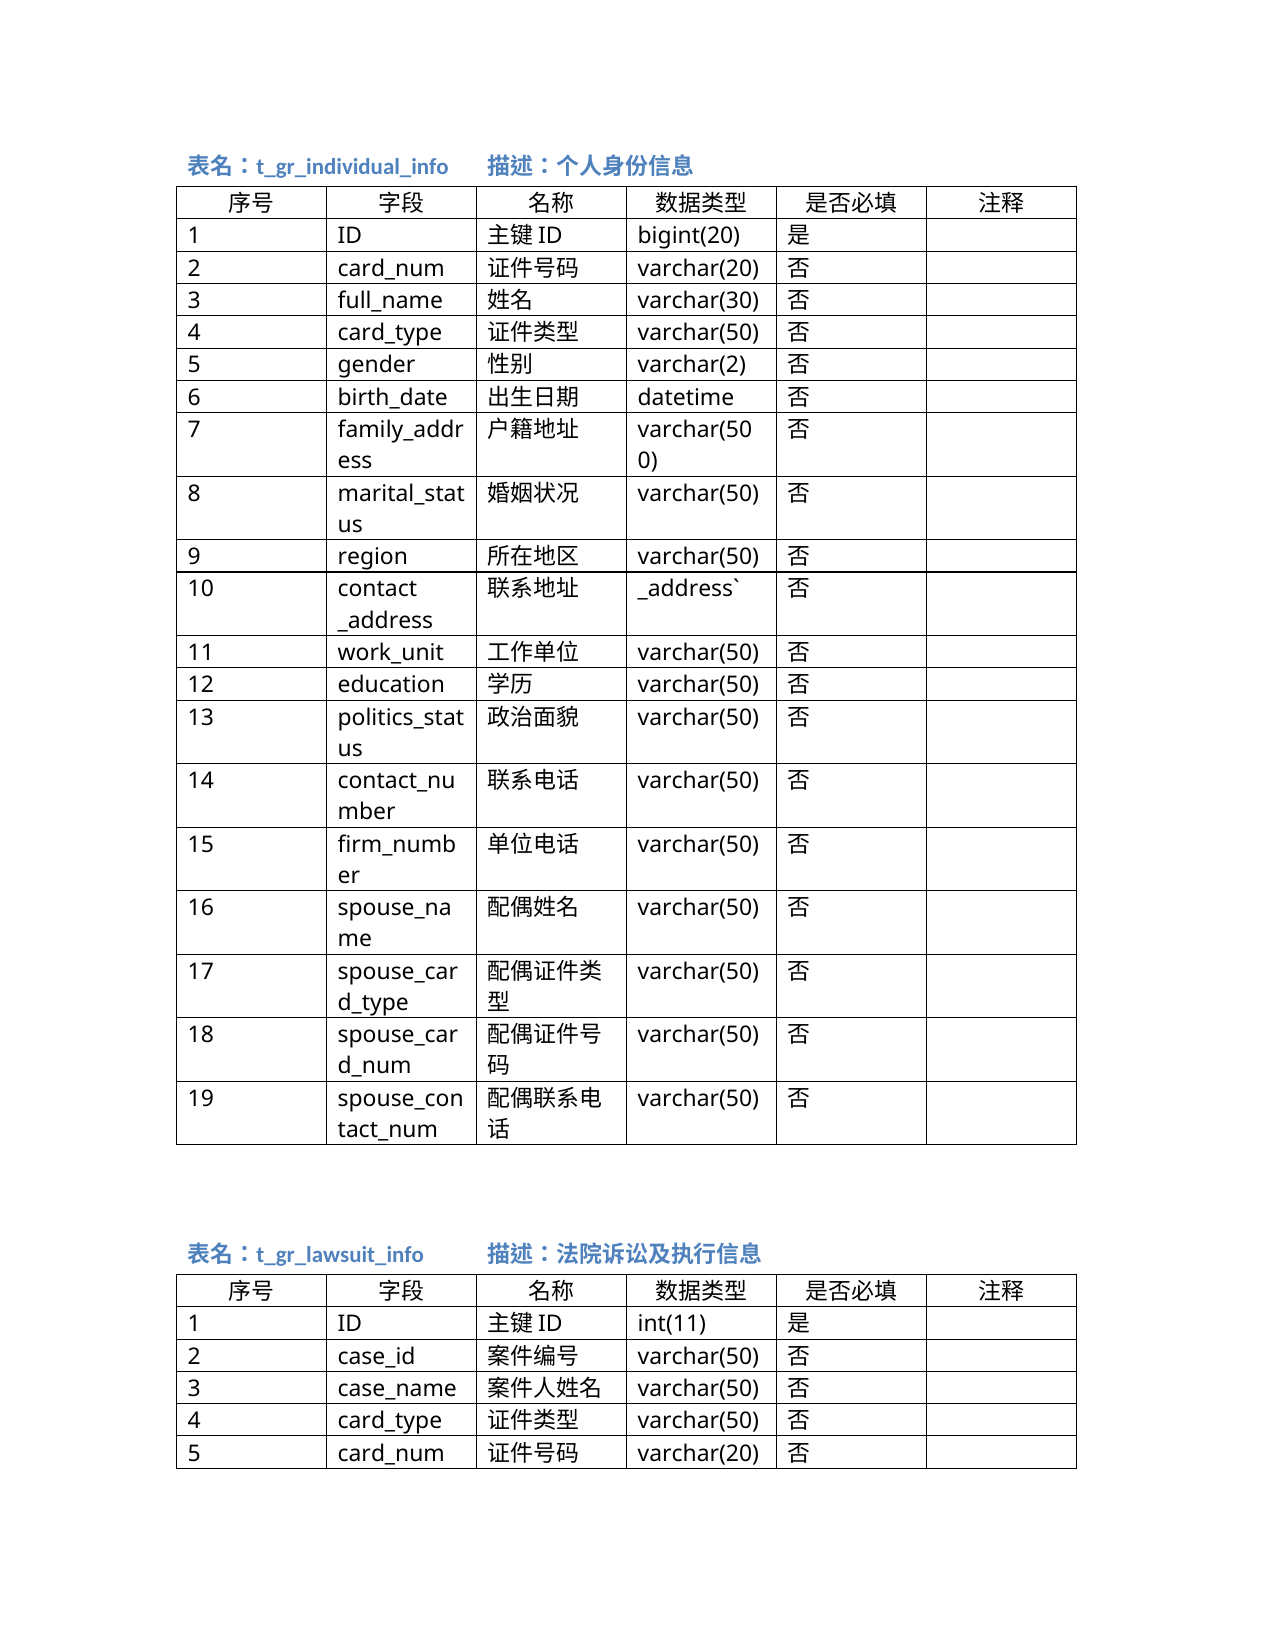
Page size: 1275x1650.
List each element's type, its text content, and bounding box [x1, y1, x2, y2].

table_cell varchar(50) [627, 1340, 776, 1371]
table_cell varchar(50) [627, 891, 776, 954]
table_cell varchar(50) [627, 955, 776, 1017]
table_cell 否 [777, 891, 926, 954]
table_cell card_type [327, 316, 476, 347]
table_cell _address` [627, 573, 776, 635]
table_cell 否 [777, 252, 926, 283]
table_cell varchar(50) [627, 540, 776, 571]
table_cell varchar(50) [627, 764, 776, 827]
table_cell [927, 668, 1076, 699]
table_cell [927, 477, 1076, 539]
table_cell [927, 316, 1076, 347]
table_cell 婚姻状况 [477, 477, 626, 539]
table_cell [927, 573, 1076, 635]
table_cell 证件类型 [477, 316, 626, 347]
table_cell ID [327, 219, 476, 251]
table_cell education [327, 668, 476, 699]
table_header 名称 [477, 187, 626, 218]
table_header 数据类型 [627, 1275, 776, 1306]
table_cell 主键ID [477, 1307, 626, 1338]
table_cell 19 [177, 1082, 326, 1144]
table_cell [927, 891, 1076, 954]
table_cell [927, 1340, 1076, 1371]
table_cell 否 [777, 1372, 926, 1403]
table_cell case_name [327, 1372, 476, 1403]
table_cell varchar(20) [627, 1436, 776, 1468]
table_header 是否必填 [777, 187, 926, 218]
table_cell 出生日期 [477, 381, 626, 412]
table_cell 主键ID [477, 219, 626, 251]
table_cell 3 [177, 1372, 326, 1403]
table_cell 配偶证件类型 [477, 955, 626, 1017]
table_cell 联系地址 [477, 573, 626, 635]
table_cell 15 [177, 828, 326, 890]
table_cell 4 [177, 1404, 326, 1435]
table_cell card_num [327, 1436, 476, 1468]
table_header 序号 [177, 187, 326, 218]
table_cell 所在地区 [477, 540, 626, 571]
table_cell 14 [177, 764, 326, 827]
table_header 数据类型 [627, 187, 776, 218]
table_cell 5 [177, 349, 326, 380]
table_cell 否 [777, 1082, 926, 1144]
table_cell 案件人姓名 [477, 1372, 626, 1403]
table_cell 11 [177, 636, 326, 667]
table_cell 否 [777, 955, 926, 1017]
table_header 名称 [477, 1275, 626, 1306]
table_cell 否 [777, 540, 926, 571]
table_cell [927, 1436, 1076, 1468]
table_cell [927, 252, 1076, 283]
table_cell varchar(50) [627, 1372, 776, 1403]
table_cell contact_number [327, 764, 476, 827]
table_cell int(11) [627, 1307, 776, 1338]
table_cell 6 [177, 381, 326, 412]
table_cell 3 [177, 284, 326, 315]
table_cell [927, 1082, 1076, 1144]
table_cell 否 [777, 828, 926, 890]
table_cell [927, 349, 1076, 380]
table_cell 政治面貌 [477, 701, 626, 763]
table_cell 配偶联系电话 [477, 1082, 626, 1144]
table_cell 否 [777, 1436, 926, 1468]
table_cell 案件编号 [477, 1340, 626, 1371]
table_cell region [327, 540, 476, 571]
table_cell 否 [777, 316, 926, 347]
table_cell contact _address [327, 573, 476, 635]
table_cell 17 [177, 955, 326, 1017]
table_cell 否 [777, 381, 926, 412]
table_cell [927, 381, 1076, 412]
table_cell 否 [777, 349, 926, 380]
table_cell card_num [327, 252, 476, 283]
table_cell 否 [777, 573, 926, 635]
table_header 序号 [177, 1275, 326, 1306]
table_cell 8 [177, 477, 326, 539]
table_cell 13 [177, 701, 326, 763]
table_cell full_name [327, 284, 476, 315]
table_cell spouse_card_type [327, 955, 476, 1017]
table_cell gender [327, 349, 476, 380]
table_cell [927, 284, 1076, 315]
subtitle 表名：t_gr_lawsuit_info 描述：法院诉讼及执行信息 [187, 1238, 1087, 1269]
table_cell spouse_name [327, 891, 476, 954]
table_cell [927, 764, 1076, 827]
table_cell 配偶姓名 [477, 891, 626, 954]
table_cell varchar(50) [627, 316, 776, 347]
table_cell varchar(50) [627, 1018, 776, 1081]
table_cell 学历 [477, 668, 626, 699]
table_cell 证件类型 [477, 1404, 626, 1435]
table_cell 否 [777, 764, 926, 827]
table_cell firm_number [327, 828, 476, 890]
table_cell 4 [177, 316, 326, 347]
table_cell varchar(50) [627, 668, 776, 699]
table_cell spouse_contact_num [327, 1082, 476, 1144]
table_cell varchar(30) [627, 284, 776, 315]
table_cell 是 [777, 219, 926, 251]
table_cell [927, 1307, 1076, 1338]
table_cell 否 [777, 284, 926, 315]
table_cell [927, 955, 1076, 1017]
table_cell 单位电话 [477, 828, 626, 890]
subtitle 表名：t_gr_individual_info 描述：个人身份信息 [187, 150, 1087, 181]
table_cell card_type [327, 1404, 476, 1435]
table_cell 否 [777, 477, 926, 539]
table_cell 是 [777, 1307, 926, 1338]
table_cell 否 [777, 1404, 926, 1435]
table_cell varchar(500) [627, 413, 776, 476]
table_cell varchar(2) [627, 349, 776, 380]
table_cell case_id [327, 1340, 476, 1371]
table_cell 性别 [477, 349, 626, 380]
table_cell varchar(50) [627, 636, 776, 667]
table_header 注释 [927, 1275, 1076, 1306]
table_cell [927, 828, 1076, 890]
table_cell 2 [177, 1340, 326, 1371]
table_cell 16 [177, 891, 326, 954]
table_cell 18 [177, 1018, 326, 1081]
table_cell varchar(50) [627, 477, 776, 539]
table_cell 户籍地址 [477, 413, 626, 476]
table_cell 姓名 [477, 284, 626, 315]
table_header 字段 [327, 1275, 476, 1306]
table_header 字段 [327, 187, 476, 218]
table_cell politics_status [327, 701, 476, 763]
table_cell [927, 219, 1076, 251]
table_cell 否 [777, 636, 926, 667]
table_cell 证件号码 [477, 1436, 626, 1468]
table_cell marital_status [327, 477, 476, 539]
table_cell varchar(50) [627, 1404, 776, 1435]
table_cell [927, 1404, 1076, 1435]
table_cell datetime [627, 381, 776, 412]
table_cell 工作单位 [477, 636, 626, 667]
table_cell work_unit [327, 636, 476, 667]
table_cell varchar(50) [627, 701, 776, 763]
table_cell 7 [177, 413, 326, 476]
table_cell 否 [777, 668, 926, 699]
table_cell 否 [777, 1018, 926, 1081]
table_cell 否 [777, 413, 926, 476]
table_cell birth_date [327, 381, 476, 412]
table_cell 1 [177, 219, 326, 251]
table_cell ID [327, 1307, 476, 1338]
table_cell 9 [177, 540, 326, 571]
table_cell 10 [177, 573, 326, 635]
table_header 是否必填 [777, 1275, 926, 1306]
table_cell [927, 1372, 1076, 1403]
table_cell 联系电话 [477, 764, 626, 827]
table_cell [927, 701, 1076, 763]
table_cell [927, 636, 1076, 667]
table_cell 5 [177, 1436, 326, 1468]
table_cell 否 [777, 1340, 926, 1371]
table_cell varchar(50) [627, 1082, 776, 1144]
table_cell spouse_card_num [327, 1018, 476, 1081]
table_cell bigint(20) [627, 219, 776, 251]
table_cell 12 [177, 668, 326, 699]
table_cell 配偶证件号码 [477, 1018, 626, 1081]
table_cell 否 [777, 701, 926, 763]
table_cell varchar(20) [627, 252, 776, 283]
table_cell 2 [177, 252, 326, 283]
table_header 注释 [927, 187, 1076, 218]
table_cell 1 [177, 1307, 326, 1338]
table_cell [927, 1018, 1076, 1081]
table_cell varchar(50) [627, 828, 776, 890]
table_cell 证件号码 [477, 252, 626, 283]
table_cell [927, 413, 1076, 476]
table_cell [927, 540, 1076, 571]
table_cell family_address [327, 413, 476, 476]
